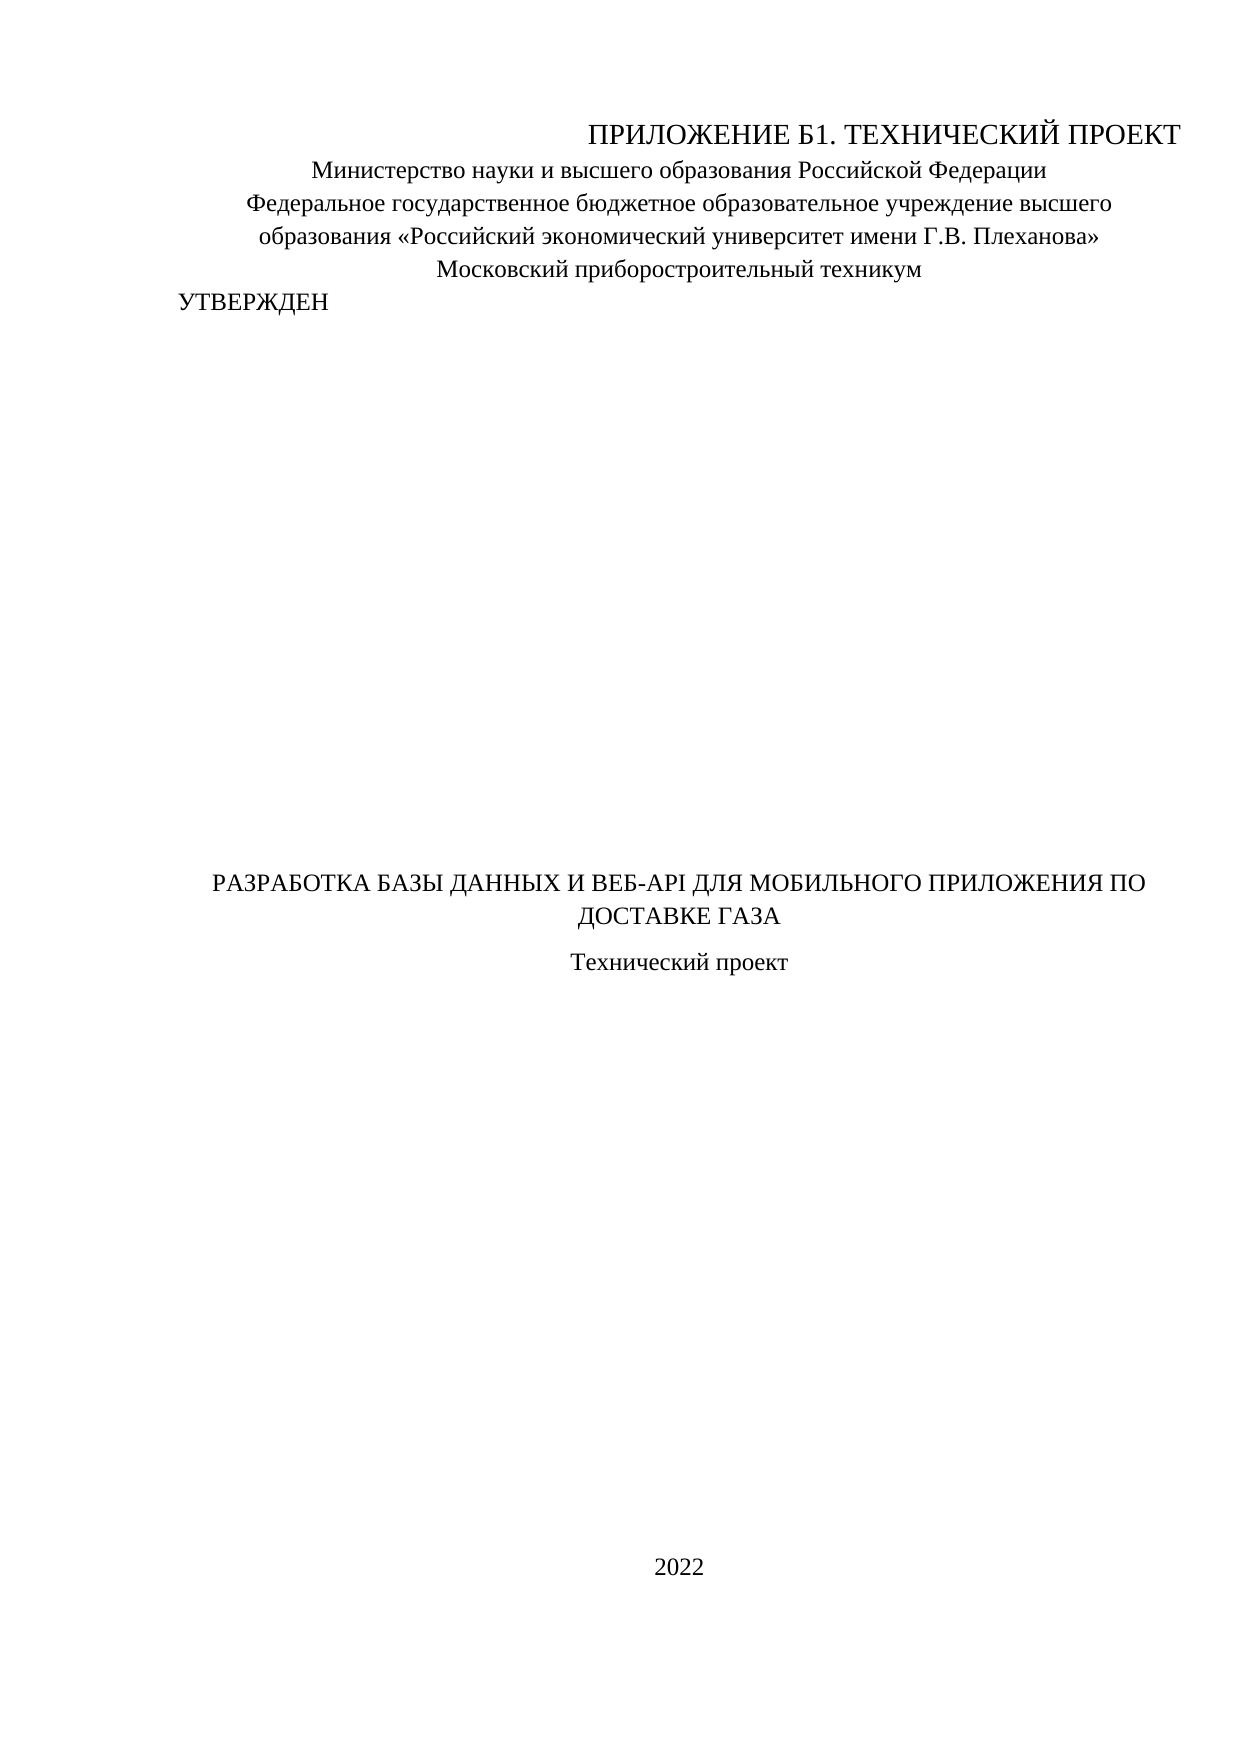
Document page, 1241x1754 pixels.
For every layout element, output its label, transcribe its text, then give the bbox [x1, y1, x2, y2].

text Федеральное государственное бюджетное образовательное учреждение высшего образования «Российский экономический университет имени Г.В. Плеханова» [177, 188, 1181, 250]
text Московский приборостроительный техникум [177, 254, 1181, 283]
text Министерство науки и высшего образования Российской Федерации [177, 155, 1181, 184]
text РАЗРАБОТКА БАЗЫ ДАННЫХ И ВЕБ-API ДЛЯ МОБИЛЬНОГО ПРИЛОЖЕНИЯ ПО ДОСТАВКЕ ГАЗА [177, 868, 1181, 930]
text Технический проект [177, 947, 1181, 976]
text ПРИЛОЖЕНИЕ Б1. ТЕХНИЧЕСКИЙ ПРОЕКТ [177, 117, 1181, 150]
text 2022 [177, 1552, 1181, 1580]
text УТВЕРЖДЕН [177, 287, 1181, 316]
